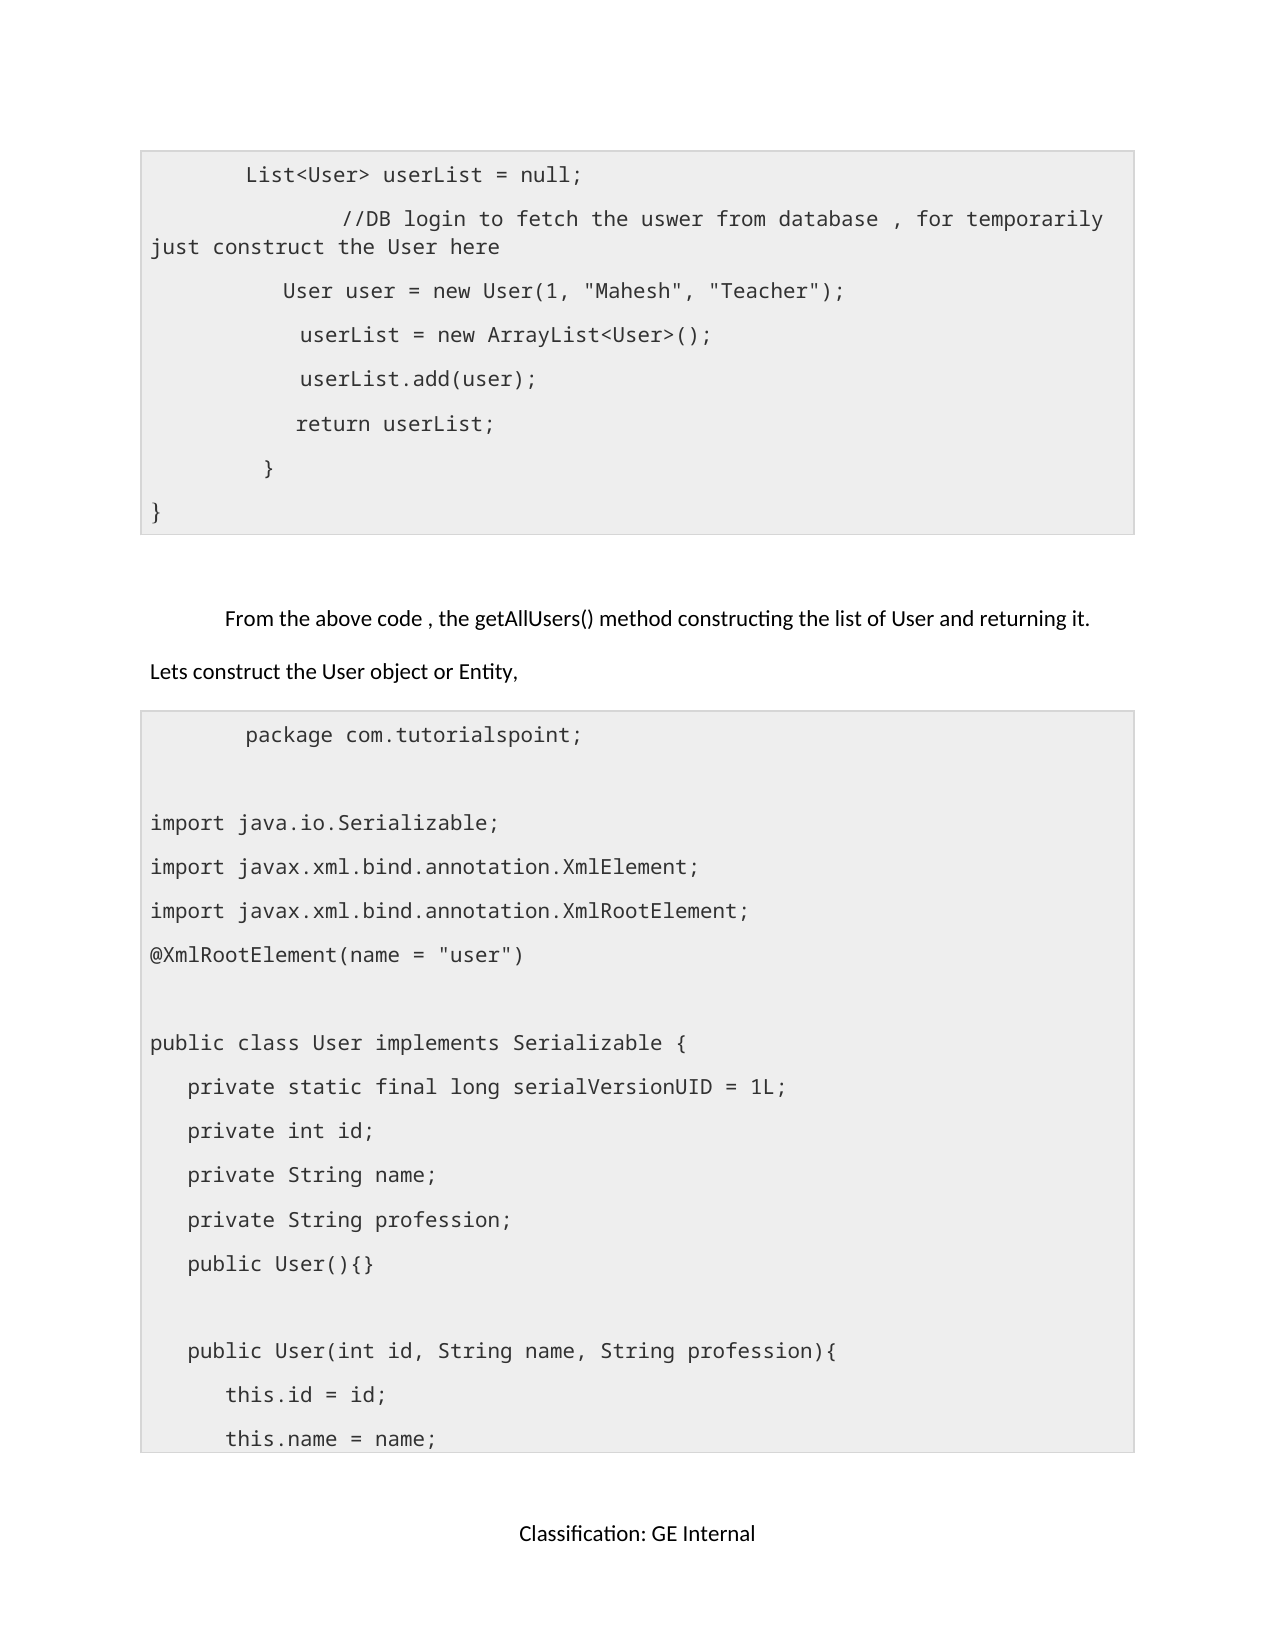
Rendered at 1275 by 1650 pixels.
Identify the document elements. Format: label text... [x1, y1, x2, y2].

text this.name = name; [142, 1415, 1133, 1452]
text private static final long serialVersionUID = 1L; [142, 1063, 1133, 1101]
text User user = new User(1, "Mahesh", "Teacher"); [142, 267, 1133, 305]
text } [142, 487, 1133, 534]
text public User(){} [142, 1239, 1133, 1277]
text import java.io.Serializable; [142, 798, 1133, 837]
text List<User> userList = null; [142, 152, 1133, 188]
text userList = new ArrayList<User>(); [142, 311, 1133, 349]
text import javax.xml.bind.annotation.XmlRootElement; [142, 886, 1133, 925]
text } [142, 443, 1133, 481]
text import javax.xml.bind.annotation.XmlElement; [142, 842, 1133, 881]
text public class User implements Serializable { [142, 1018, 1133, 1057]
text private String profession; [142, 1195, 1133, 1233]
text From the above code , the getAllUsers() method constructing the list of User and returning it. [150, 604, 1125, 632]
text return userList; [142, 399, 1133, 437]
text Lets construct the User object or Entity, [150, 657, 1125, 685]
text public User(int id, String name, String profession){ [142, 1327, 1133, 1365]
text private int id; [142, 1107, 1133, 1145]
text this.id = id; [142, 1371, 1133, 1409]
text //DB login to fetch the uswer from database , for temporarily just construct the User here [142, 194, 1133, 261]
text userList.add(user); [142, 355, 1133, 393]
text private String name; [142, 1151, 1133, 1189]
text @XmlRootElement(name = "user") [142, 930, 1133, 969]
text package com.tutorialspoint; [142, 712, 1133, 748]
